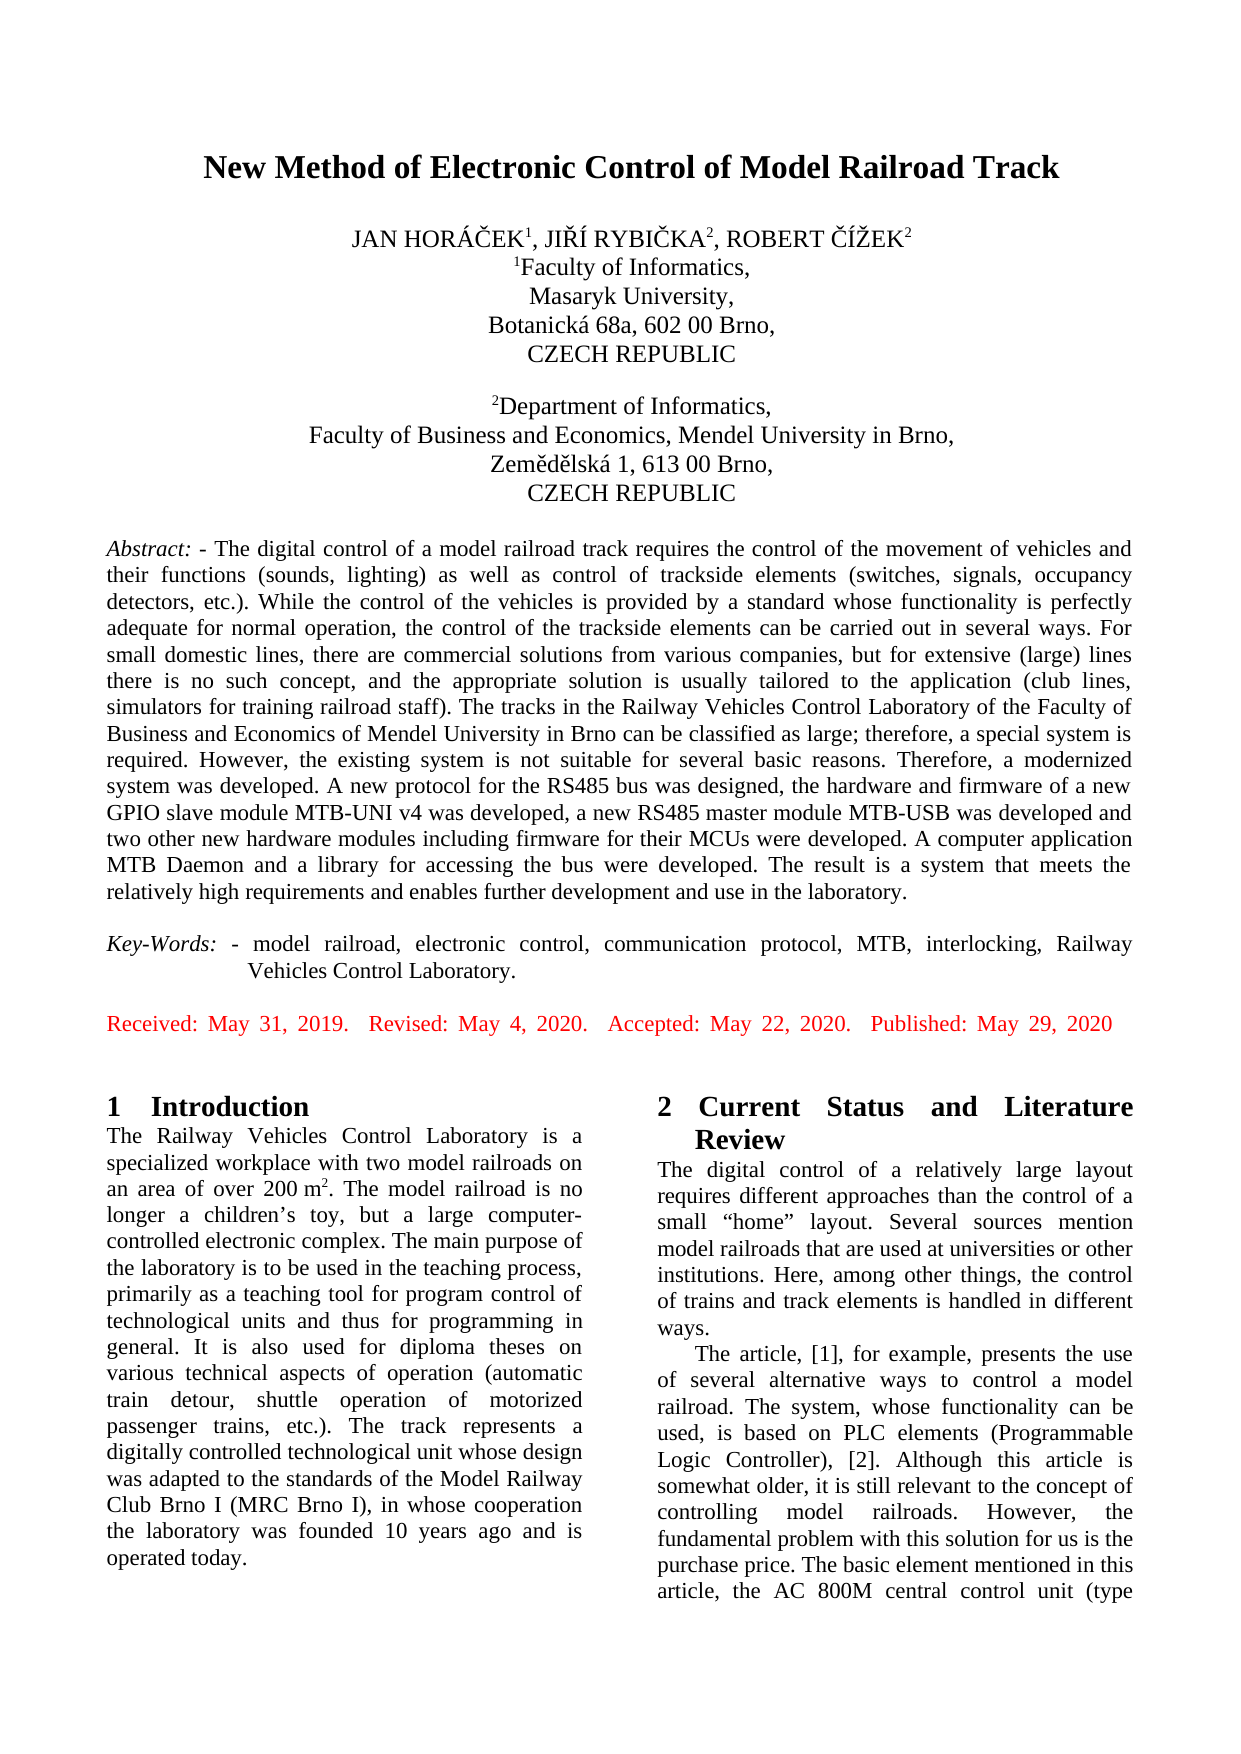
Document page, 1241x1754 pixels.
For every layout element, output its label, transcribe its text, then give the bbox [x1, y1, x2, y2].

text Abstract: - The digital control of a model railroad track requires the control of the movement of vehicles and their functions (sounds, lighting) as well as control of trackside elements (switches, signals, occupancy detectors, etc.). While the control of the vehicles is provided by a standard whose functionality is perfectly adequate for normal operation, the control of the trackside elements can be carried out in several ways. For small domestic lines, there are commercial solutions from various companies, but for extensive (large) lines there is no such concept, and the appropriate solution is usually tailored to the application (club lines, simulators for training railroad staff). The tracks in the Railway Vehicles Control Laboratory of the Faculty of Business and Economics of Mendel University in Brno can be classified as large; therefore, a special system is required. However, the existing system is not suitable for several basic reasons. Therefore, a modernized system was developed. A new protocol for the RS485 bus was designed, the hardware and firmware of a new GPIO slave module MTB-UNI v4 was developed, a new RS485 master module MTB-USB was developed and two other new hardware modules including firmware for their MCUs were developed. A computer application MTB Daemon and a library for accessing the bus were developed. The result is a system that meets the relatively high requirements and enables further development and use in the laboratory. [106, 535, 1134, 904]
text 1Faculty of Informatics, [106, 252, 1134, 281]
text Faculty of Business and Economics, Mendel University in Brno, [106, 420, 1134, 449]
text 2 Current Status and Literature Review [657, 1089, 1134, 1156]
text Botanická 68a, 602 00 Brno, [106, 310, 1134, 339]
text Key-Words: - model railroad, electronic control, communication protocol, MTB, interlocking, Railway Vehicles Control Laboratory. [106, 931, 1134, 983]
text CZECH REPUBLIC [106, 339, 1134, 367]
text New Method of Electronic Control of Model Railroad Track [106, 147, 1134, 185]
text 1 Introduction [106, 1089, 583, 1122]
text CZECH REPUBLIC [106, 478, 1134, 506]
text The Railway Vehicles Control Laboratory is a specialized workplace with two model railroads on an area of over 200 m2. The model railroad is no longer a children’s toy, but a large computer-controlled electronic complex. The main purpose of the laboratory is to be used in the teaching process, primarily as a teaching tool for program control of technological units and thus for programming in general. It is also used for diploma theses on various technical aspects of operation (automatic train detour, shuttle operation of motorized passenger trains, etc.). The track represents a digitally controlled technological unit whose design was adapted to the standards of the Model Railway Club Brno I (MRC Brno I), in whose cooperation the laboratory was founded 10 years ago and is operated today. [106, 1122, 583, 1570]
text Received: May 31, 2019. Revised: May 4, 2020. Accepted: May 22, 2020. Published: May 29, 2020 [106, 1009, 1134, 1062]
text Masaryk University, [106, 281, 1134, 310]
text 2Department of Informatics, [106, 391, 1134, 420]
text Jan Horáček1, Jiří Rybička2, Robert Čížek2 [106, 224, 1134, 252]
text Zemědělská 1, 613 00 Brno, [106, 449, 1134, 478]
